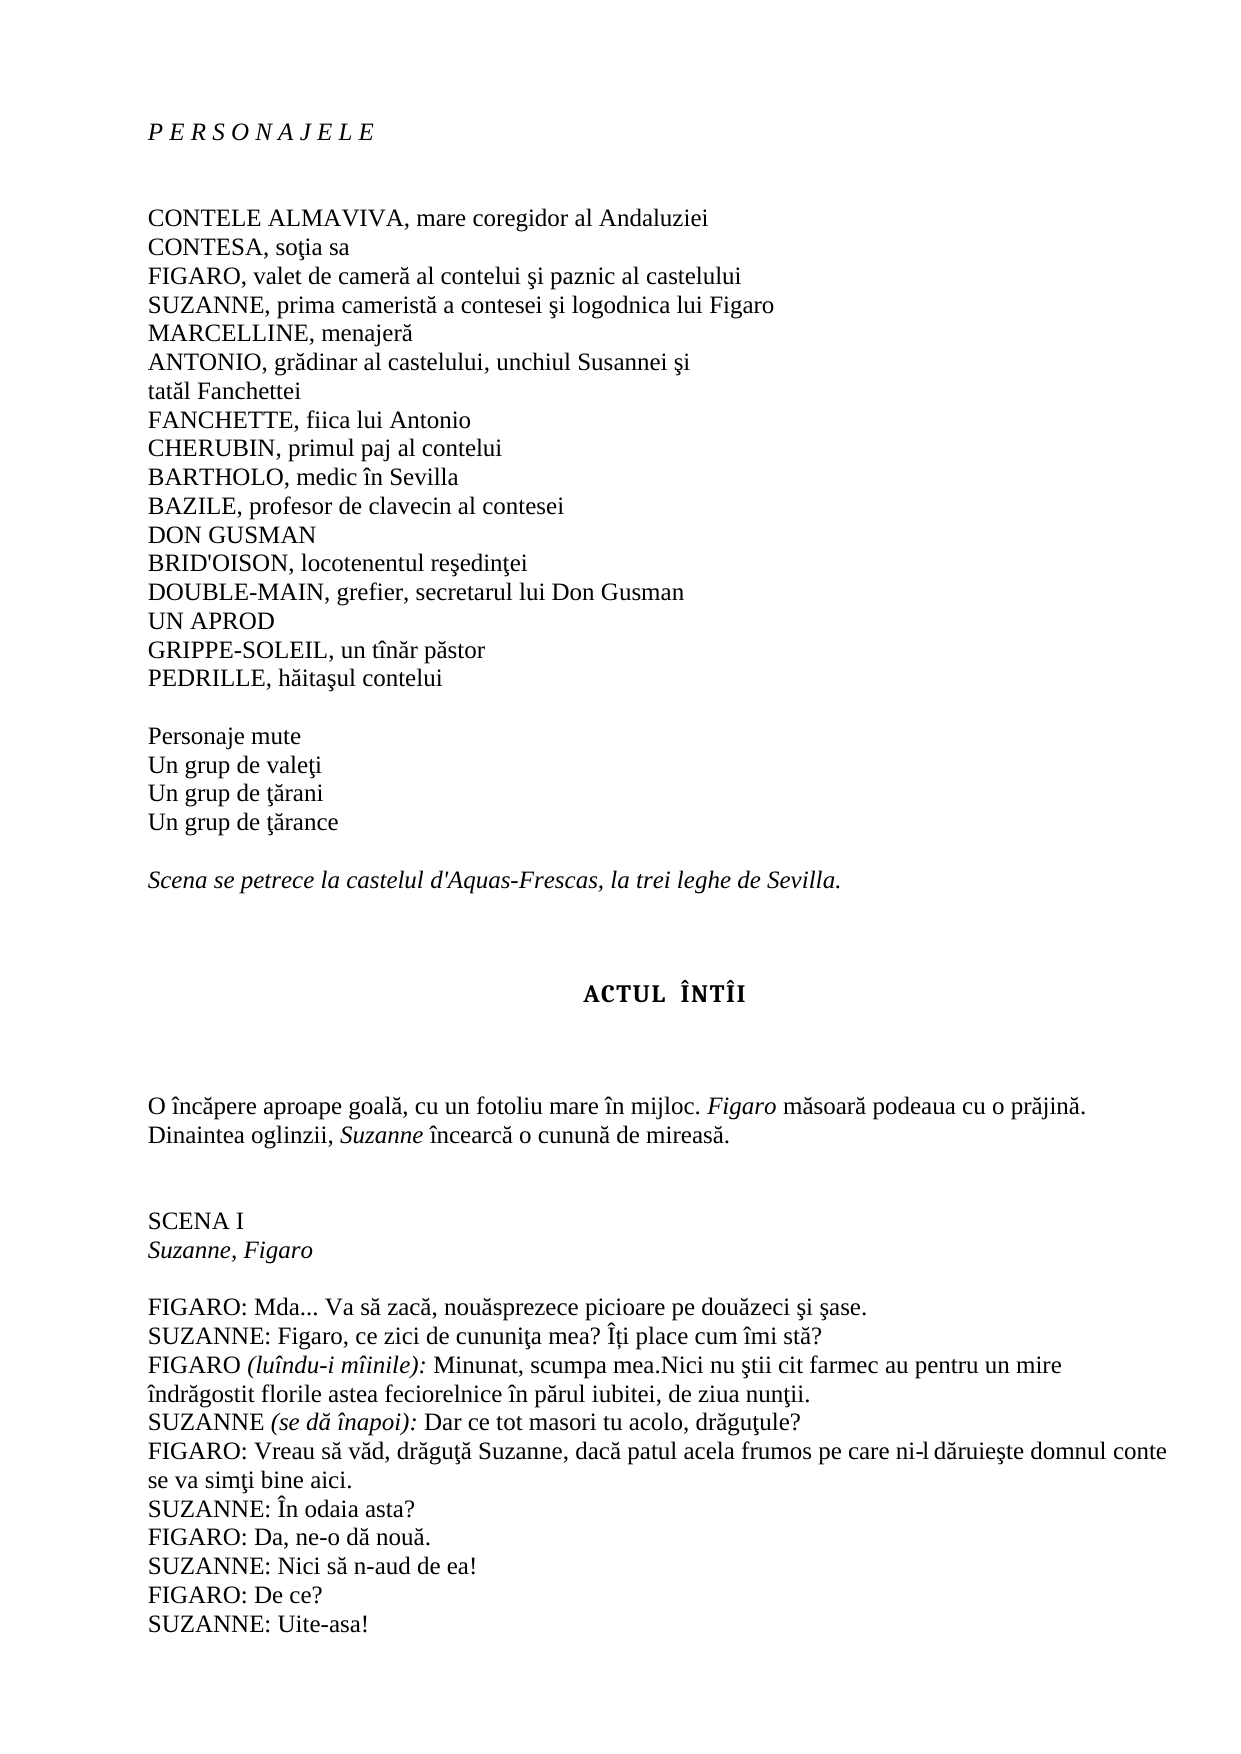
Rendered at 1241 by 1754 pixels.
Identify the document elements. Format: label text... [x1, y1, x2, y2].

text BRID'OISON, locotenentul reşedinţei [148, 548, 1181, 577]
text îndrăgostit florile astea feciorelnice în părul iubitei, de ziua nunţii. [148, 1379, 1181, 1407]
text GRIPPE-SOLEIL, un tînăr păstor [148, 635, 1181, 663]
text SUZANNE, prima cameristă a contesei şi logodnica lui Figaro [148, 290, 1181, 318]
text SUZANNE: Figaro, ce zici de cununiţa mea? Îți place cum îmi stă? [148, 1321, 1181, 1350]
text Un grup de ţărani [148, 778, 1181, 807]
text CONTESA, soţia sa [148, 232, 1181, 261]
text FIGARO: Mda... Va să zacă, nouăsprezece picioare pe douăzeci şi şase. [148, 1292, 1181, 1321]
text DON GUSMAN [148, 520, 1181, 548]
text SUZANNE: Nici să n-aud de ea! [148, 1551, 1181, 1580]
text CHERUBIN, primul paj al contelui [148, 433, 1181, 462]
text MARCELLINE, menajeră [148, 318, 1181, 347]
text O încăpere aproape goală, cu un fotoliu mare în mijloc. Figaro măsoară podeaua cu o prăjină. Dinaintea oglinzii, Suzanne încearcă o cunună de mireasă. [148, 1091, 1181, 1149]
text FIGARO: De ce? [148, 1580, 1181, 1609]
text Un grup de valeţi [148, 750, 1181, 778]
text BAZILE, profesor de clavecin al contesei [148, 491, 1181, 520]
text Un grup de ţărance [148, 807, 1181, 836]
text PEDRILLE, hăitaşul contelui [148, 663, 1181, 692]
text ANTONIO, grădinar al castelului, unchiul Susannei şi [148, 347, 1181, 376]
text SCENA I [148, 1206, 1181, 1235]
text FIGARO: Da, ne-o dă nouă. [148, 1522, 1181, 1551]
text Suzanne, Figaro [148, 1235, 1181, 1264]
text UN APROD [148, 606, 1181, 635]
text FIGARO: Vreau să văd, drăguţă Suzanne, dacă patul acela frumos pe care ni-l dăruieşte domnul conte se va simţi bine aici. [148, 1436, 1181, 1494]
text SUZANNE: În odaia asta? [148, 1494, 1181, 1522]
text FIGARO (luîndu-i mîinile): Minunat, scumpa mea.Nici nu ştii cit farmec au pentru un mire [148, 1350, 1181, 1379]
text DOUBLE-MAIN, grefier, secretarul lui Don Gusman [148, 577, 1181, 606]
text FANCHETTE, fiica lui Antonio [148, 405, 1181, 433]
text Scena se petrece la castelul d'Aquas-Frescas, la trei leghe de Sevilla. [148, 865, 1181, 893]
text PERSONAJELE [148, 117, 1181, 146]
text CONTELE ALMAVIVA, mare coregidor al Andaluziei [148, 203, 1181, 232]
text Personaje mute [148, 721, 1181, 750]
subtitle ACTUL ÎNTÎI [148, 980, 1181, 1008]
text FIGARO, valet de cameră al contelui şi paznic al castelului [148, 261, 1181, 290]
text BARTHOLO, medic în Sevilla [148, 462, 1181, 491]
text SUZANNE (se dă înapoi): Dar ce tot masori tu acolo, drăguţule? [148, 1407, 1181, 1436]
text tatăl Fanchettei [148, 376, 1181, 405]
text SUZANNE: Uite-asa! [148, 1609, 1181, 1637]
